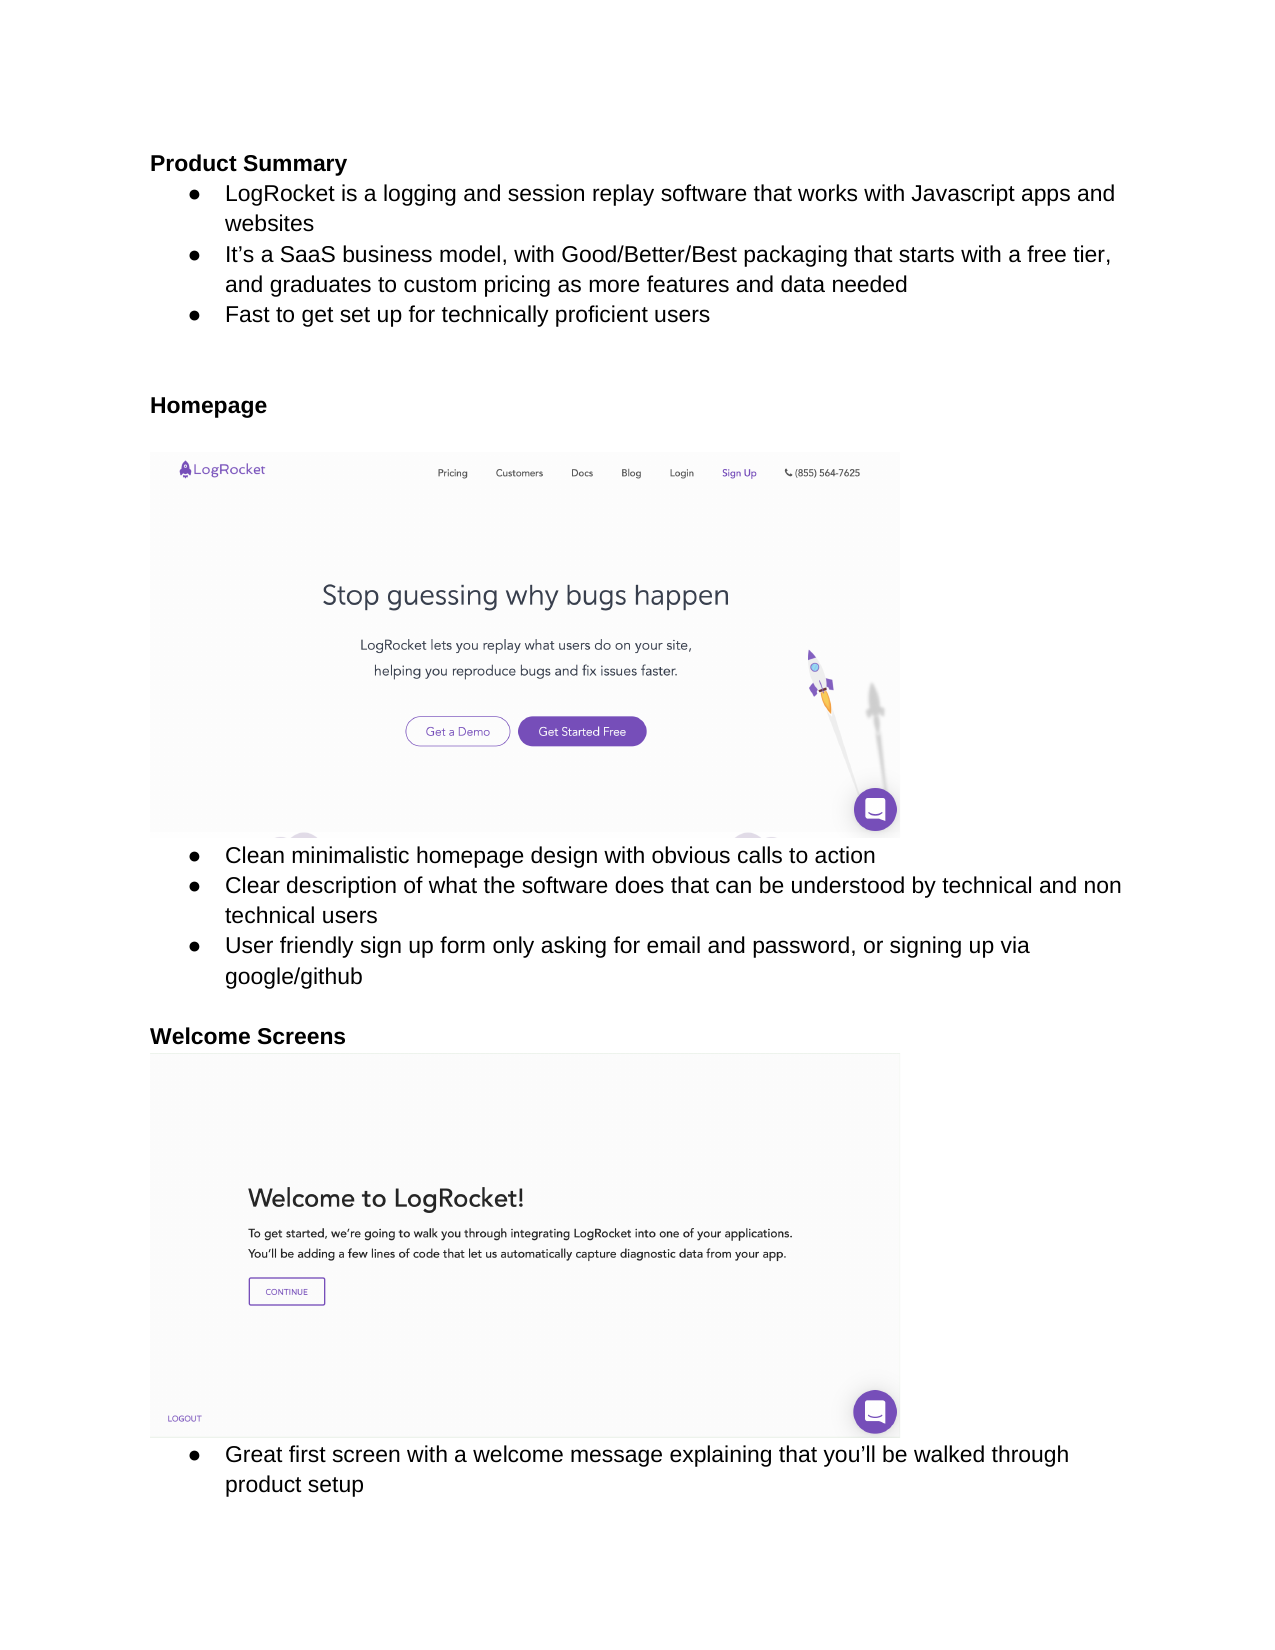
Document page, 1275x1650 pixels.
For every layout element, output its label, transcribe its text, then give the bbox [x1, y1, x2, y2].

list Great first screen with a welcome message explaining that you’ll be walked through product setup [187, 1441, 1125, 1498]
picture [150, 452, 901, 838]
list Fast to get set up for technically proficient users [187, 301, 1125, 327]
list User friendly sign up form only asking for email and password, or signing up via google/github [187, 932, 1125, 989]
text Homepage [150, 392, 1125, 418]
list Clean minimalistic homepage design with obvious calls to action [187, 842, 1125, 868]
list It’s a SaaS business model, with Good/Better/Best packaging that starts with a free tier, and graduates to custom pricing as more features and data needed [187, 241, 1125, 297]
text Welcome Screens [150, 1023, 1125, 1049]
picture [150, 1053, 901, 1438]
text Product Summary [150, 150, 1125, 176]
list Clear description of what the software does that can be understood by technical and non technical users [187, 872, 1125, 929]
list LogRocket is a logging and session replay software that works with Javascript apps and websites [187, 180, 1125, 237]
